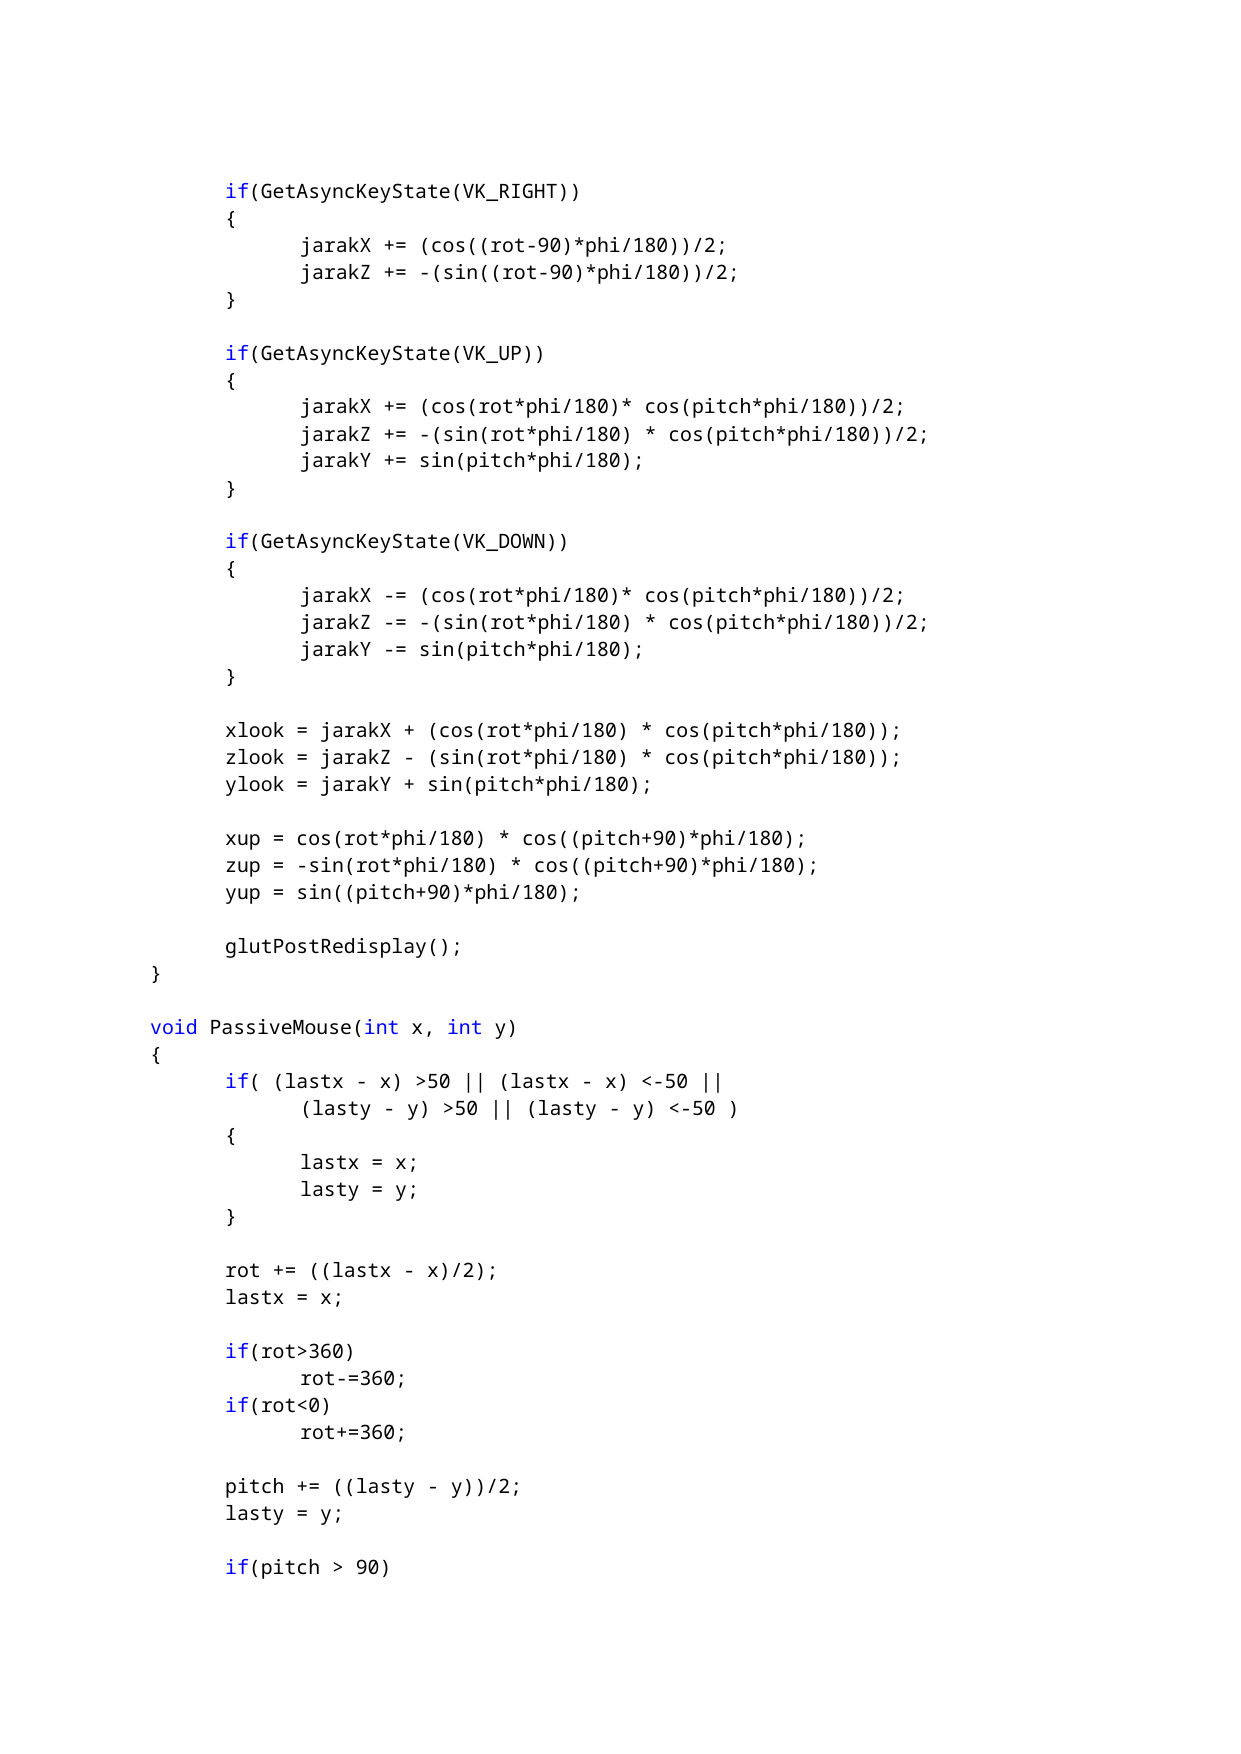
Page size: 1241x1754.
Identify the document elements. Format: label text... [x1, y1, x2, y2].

text } [150, 1202, 1090, 1229]
text rot += ((lastx - x)/2); [150, 1256, 1090, 1283]
text { [150, 1040, 1090, 1067]
text jarakZ -= -(sin(rot*phi/180) * cos(pitch*phi/180))/2; [150, 609, 1090, 636]
text glutPostRedisplay(); [150, 932, 1090, 959]
text ylook = jarakY + sin(pitch*phi/180); [150, 771, 1090, 797]
text { [150, 204, 1090, 231]
text rot-=360; [150, 1364, 1090, 1391]
text jarakX -= (cos(rot*phi/180)* cos(pitch*phi/180))/2; [150, 582, 1090, 609]
text if( (lastx - x) >50 || (lastx - x) <-50 || [150, 1067, 1090, 1094]
text if(rot<0) [150, 1391, 1090, 1418]
text { [150, 1121, 1090, 1148]
text lasty = y; [150, 1175, 1090, 1202]
text xlook = jarakX + (cos(rot*phi/180) * cos(pitch*phi/180)); [150, 717, 1090, 743]
text zup = -sin(rot*phi/180) * cos((pitch+90)*phi/180); [150, 851, 1090, 878]
text { [150, 366, 1090, 393]
text jarakY += sin(pitch*phi/180); [150, 447, 1090, 474]
text jarakX += (cos(rot*phi/180)* cos(pitch*phi/180))/2; [150, 393, 1090, 420]
text (lasty - y) >50 || (lasty - y) <-50 ) [150, 1094, 1090, 1121]
text } [150, 663, 1090, 689]
text jarakX += (cos((rot-90)*phi/180))/2; [150, 231, 1090, 258]
text pitch += ((lasty - y))/2; [150, 1472, 1090, 1499]
text xup = cos(rot*phi/180) * cos((pitch+90)*phi/180); [150, 824, 1090, 851]
text } [150, 474, 1090, 501]
text void PassiveMouse(int x, int y) [150, 1013, 1090, 1040]
text jarakZ += -(sin((rot-90)*phi/180))/2; [150, 258, 1090, 285]
text lasty = y; [150, 1499, 1090, 1526]
text lastx = x; [150, 1283, 1090, 1310]
text yup = sin((pitch+90)*phi/180); [150, 878, 1090, 905]
text if(GetAsyncKeyState(VK_UP)) [150, 339, 1090, 366]
text rot+=360; [150, 1418, 1090, 1445]
text } [150, 959, 1090, 986]
text if(rot>360) [150, 1337, 1090, 1364]
text } [150, 285, 1090, 312]
text zlook = jarakZ - (sin(rot*phi/180) * cos(pitch*phi/180)); [150, 743, 1090, 771]
text if(GetAsyncKeyState(VK_DOWN)) [150, 528, 1090, 555]
text if(GetAsyncKeyState(VK_RIGHT)) [150, 177, 1090, 204]
text if(pitch > 90) [150, 1553, 1090, 1580]
text jarakY -= sin(pitch*phi/180); [150, 636, 1090, 663]
text jarakZ += -(sin(rot*phi/180) * cos(pitch*phi/180))/2; [150, 420, 1090, 447]
text lastx = x; [150, 1148, 1090, 1175]
text { [150, 555, 1090, 582]
